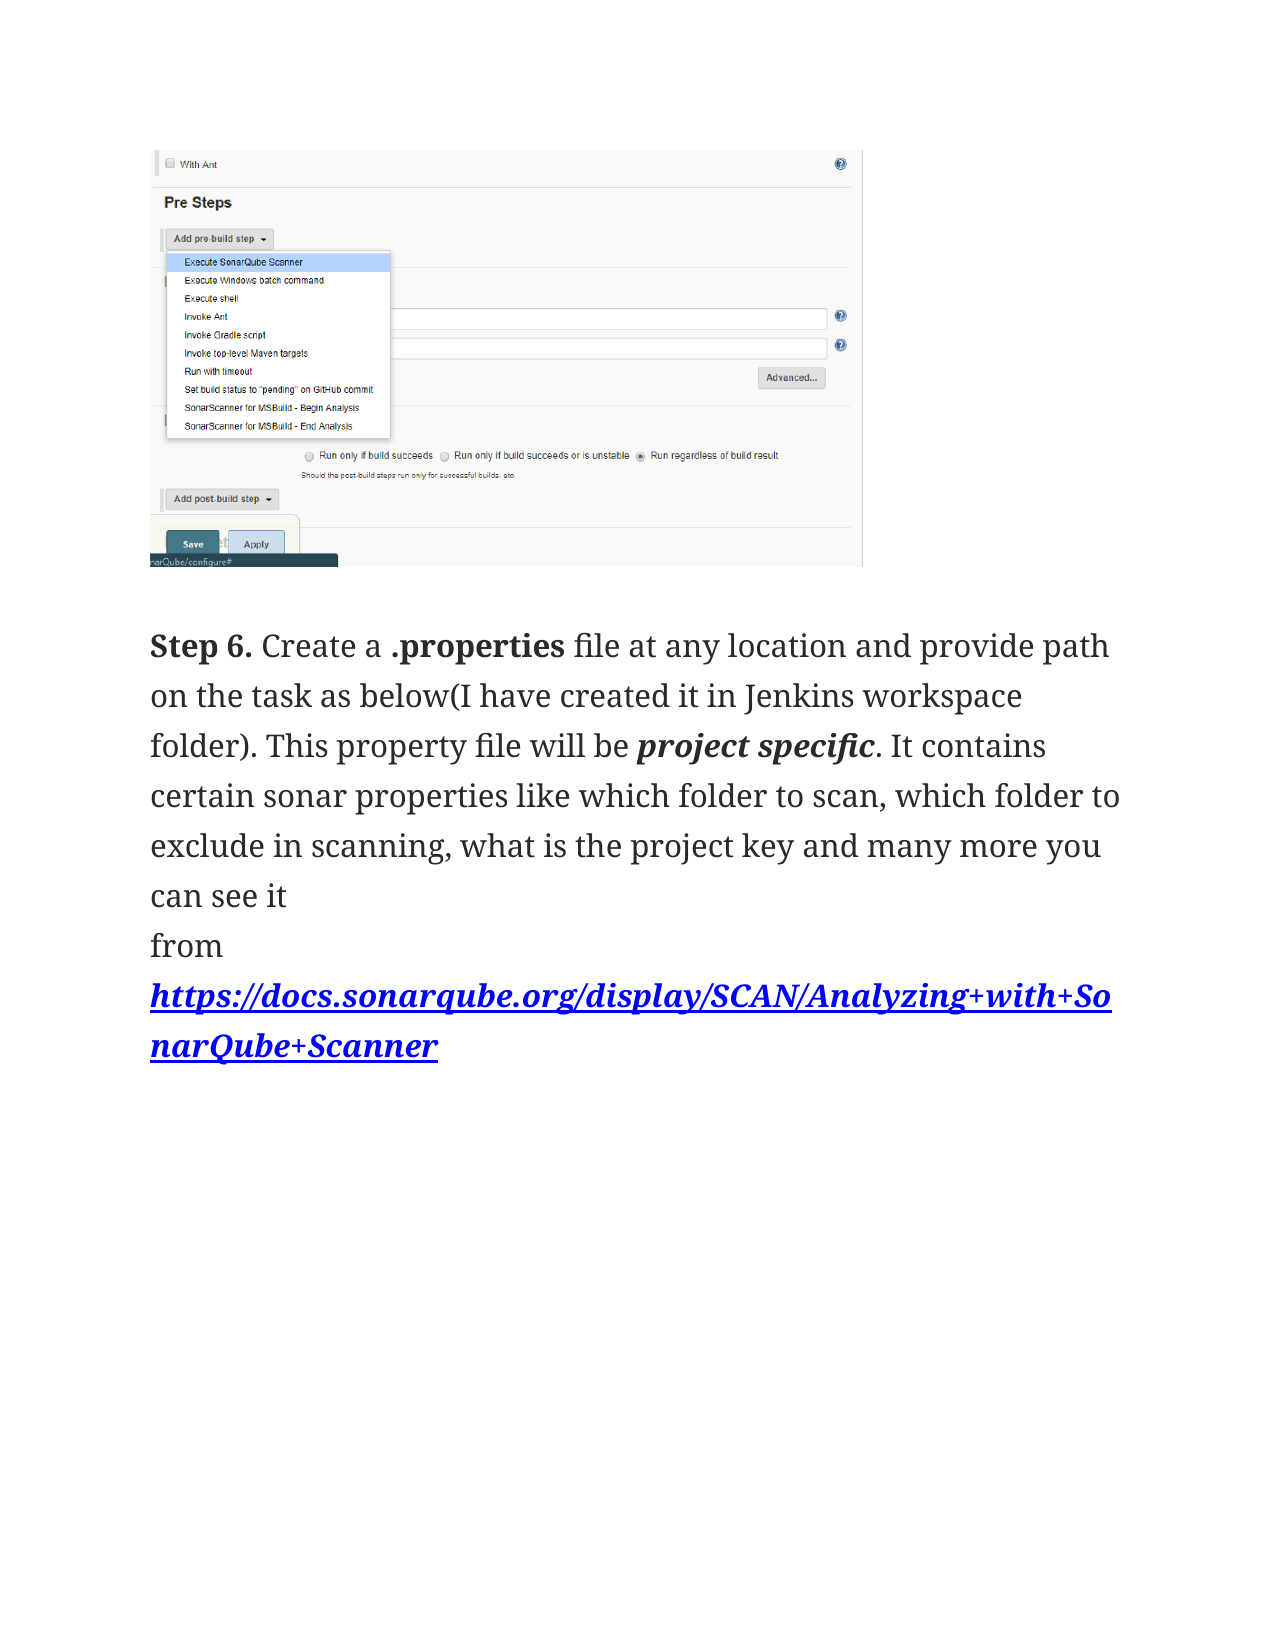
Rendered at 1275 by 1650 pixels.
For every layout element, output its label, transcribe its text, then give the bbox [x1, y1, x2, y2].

text Step 6. Create a .properties file at any location and provide path on the task as below(I have created it in Jenkins workspace folder). This property file will be project specific. It contains certain sonar properties like which folder to scan, which folder to exclude in scanning, what is the project key and many more you can see it from https://docs.sonarqube.org/display/SCAN/Analyzing+with+SonarQube+Scanner [150, 617, 1125, 1067]
picture [150, 150, 869, 567]
